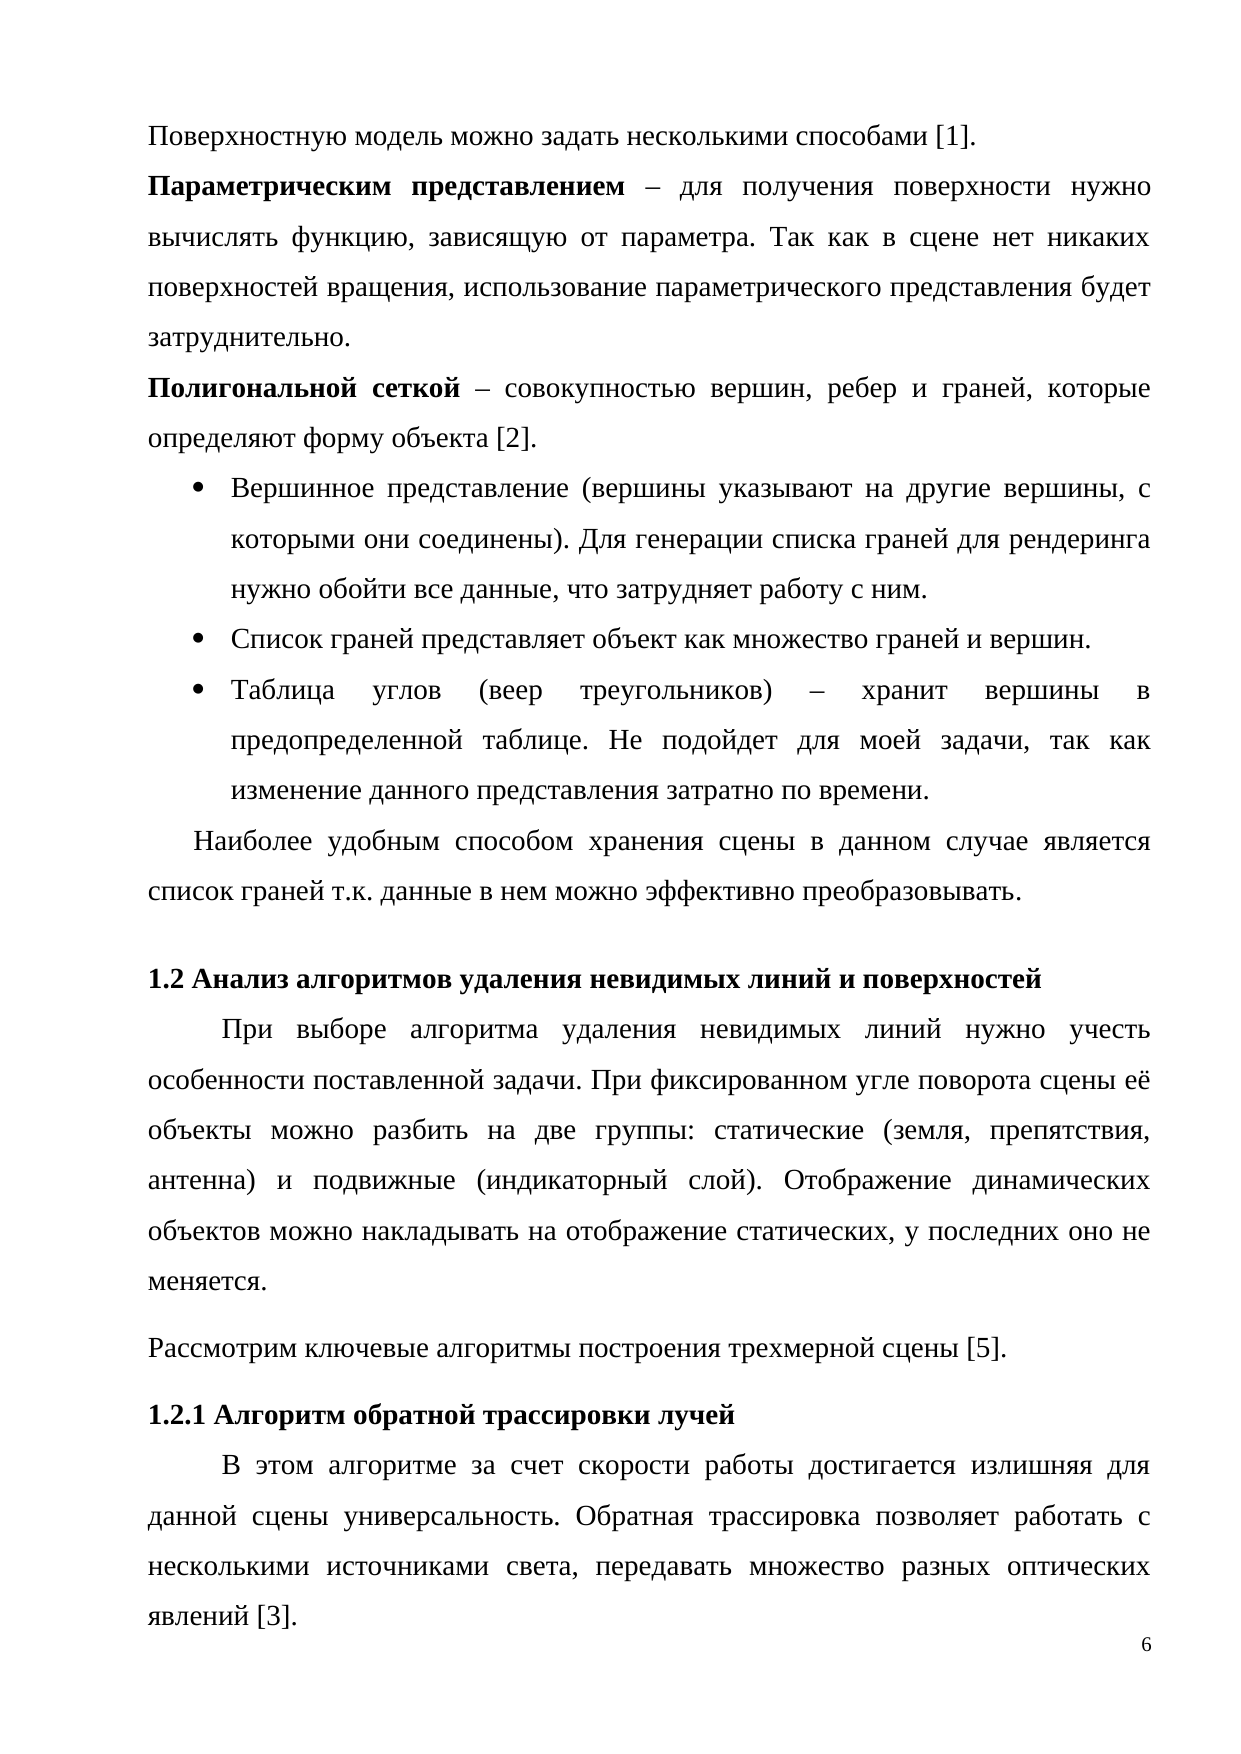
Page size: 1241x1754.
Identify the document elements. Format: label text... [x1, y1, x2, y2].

list Таблица углов (веер треугольников) – хранит вершины в предопределенной таблице. Не подойдет для моей задачи, так как изменение данного представления затратно по времени. [193, 672, 1152, 806]
text Рассмотрим ключевые алгоритмы построения трехмерной сцены [5]. [148, 1330, 1152, 1363]
list Список граней представляет объект как множество граней и вершин. [193, 621, 1152, 655]
text При выборе алгоритма удаления невидимых линий нужно учесть особенности поставленной задачи. При фиксированном угле поворота сцены её объекты можно разбить на две группы: статические (земля, препятствия, антенна) и подвижные (индикаторный слой). Отображение динамических объектов можно накладывать на отображение статических, у последних оно не меняется. [148, 1011, 1152, 1297]
subtitle 1.2.1 Алгоритм обратной трассировки лучей [148, 1397, 1152, 1431]
text Поверхностную модель можно задать несколькими способами [1]. [148, 118, 1152, 152]
subtitle 1.2 Анализ алгоритмов удаления невидимых линий и поверхностей [148, 961, 1152, 995]
text Наиболее удобным способом хранения сцены в данном случае является список граней т.к. данные в нем можно эффективно преобразовывать. [148, 823, 1152, 907]
text Полигональной сеткой – совокупностью вершин, ребер и граней, которые определяют форму объекта [2]. [148, 370, 1152, 453]
list Вершинное представление (вершины указывают на другие вершины, с которыми они соединены). Для генерации списка граней для рендеринга нужно обойти все данные, что затрудняет работу с ним. [193, 470, 1152, 604]
text Параметрическим представлением – для получения поверхности нужно вычислять функцию, зависящую от параметра. Так как в сцене нет никаких поверхностей вращения, использование параметрического представления будет затруднительно. [148, 168, 1152, 353]
text В этом алгоритме за счет скорости работы достигается излишняя для данной сцены универсальность. Обратная трассировка позволяет работать с несколькими источниками света, передавать множество разных оптических явлений [3]. [148, 1447, 1152, 1632]
